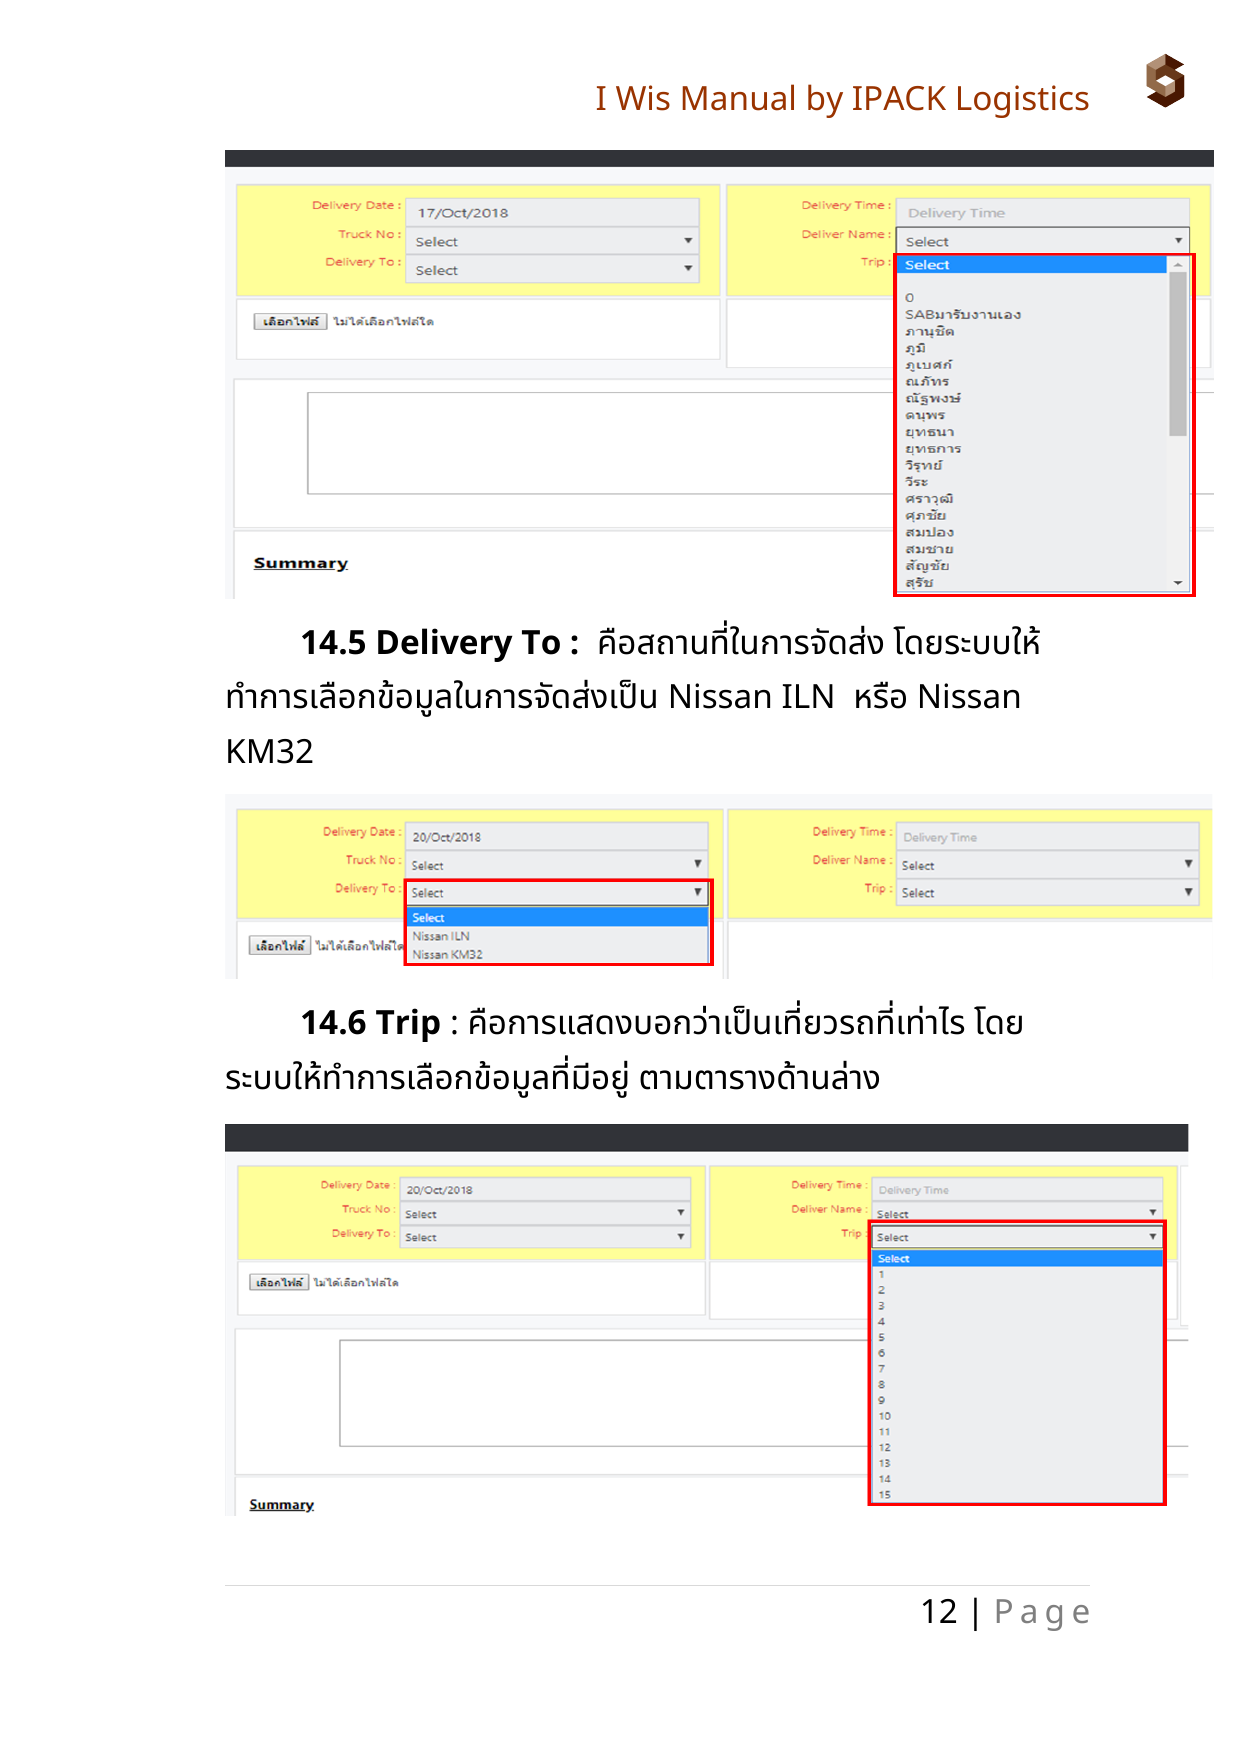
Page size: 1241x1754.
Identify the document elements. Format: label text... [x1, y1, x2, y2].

picture [225, 150, 1214, 599]
picture [1141, 51, 1185, 108]
picture [225, 793, 1213, 979]
picture [225, 1124, 1189, 1516]
text 14.6 Trip : คือการแสดงบอกว่าเป็นเที่ยวรถที่เท่าไร โดยระบบให้ทำการเลือกข้อมูลที่มีอยู่ ตามตารางด้านล่าง [225, 999, 1090, 1104]
text 14.5 Delivery To : คือสถานที่ในการจัดส่ง โดยระบบให้ทำการเลือกข้อมูลในการจัดส่งเป็น Nissan ILN หรือ Nissan KM32 [225, 619, 1090, 773]
